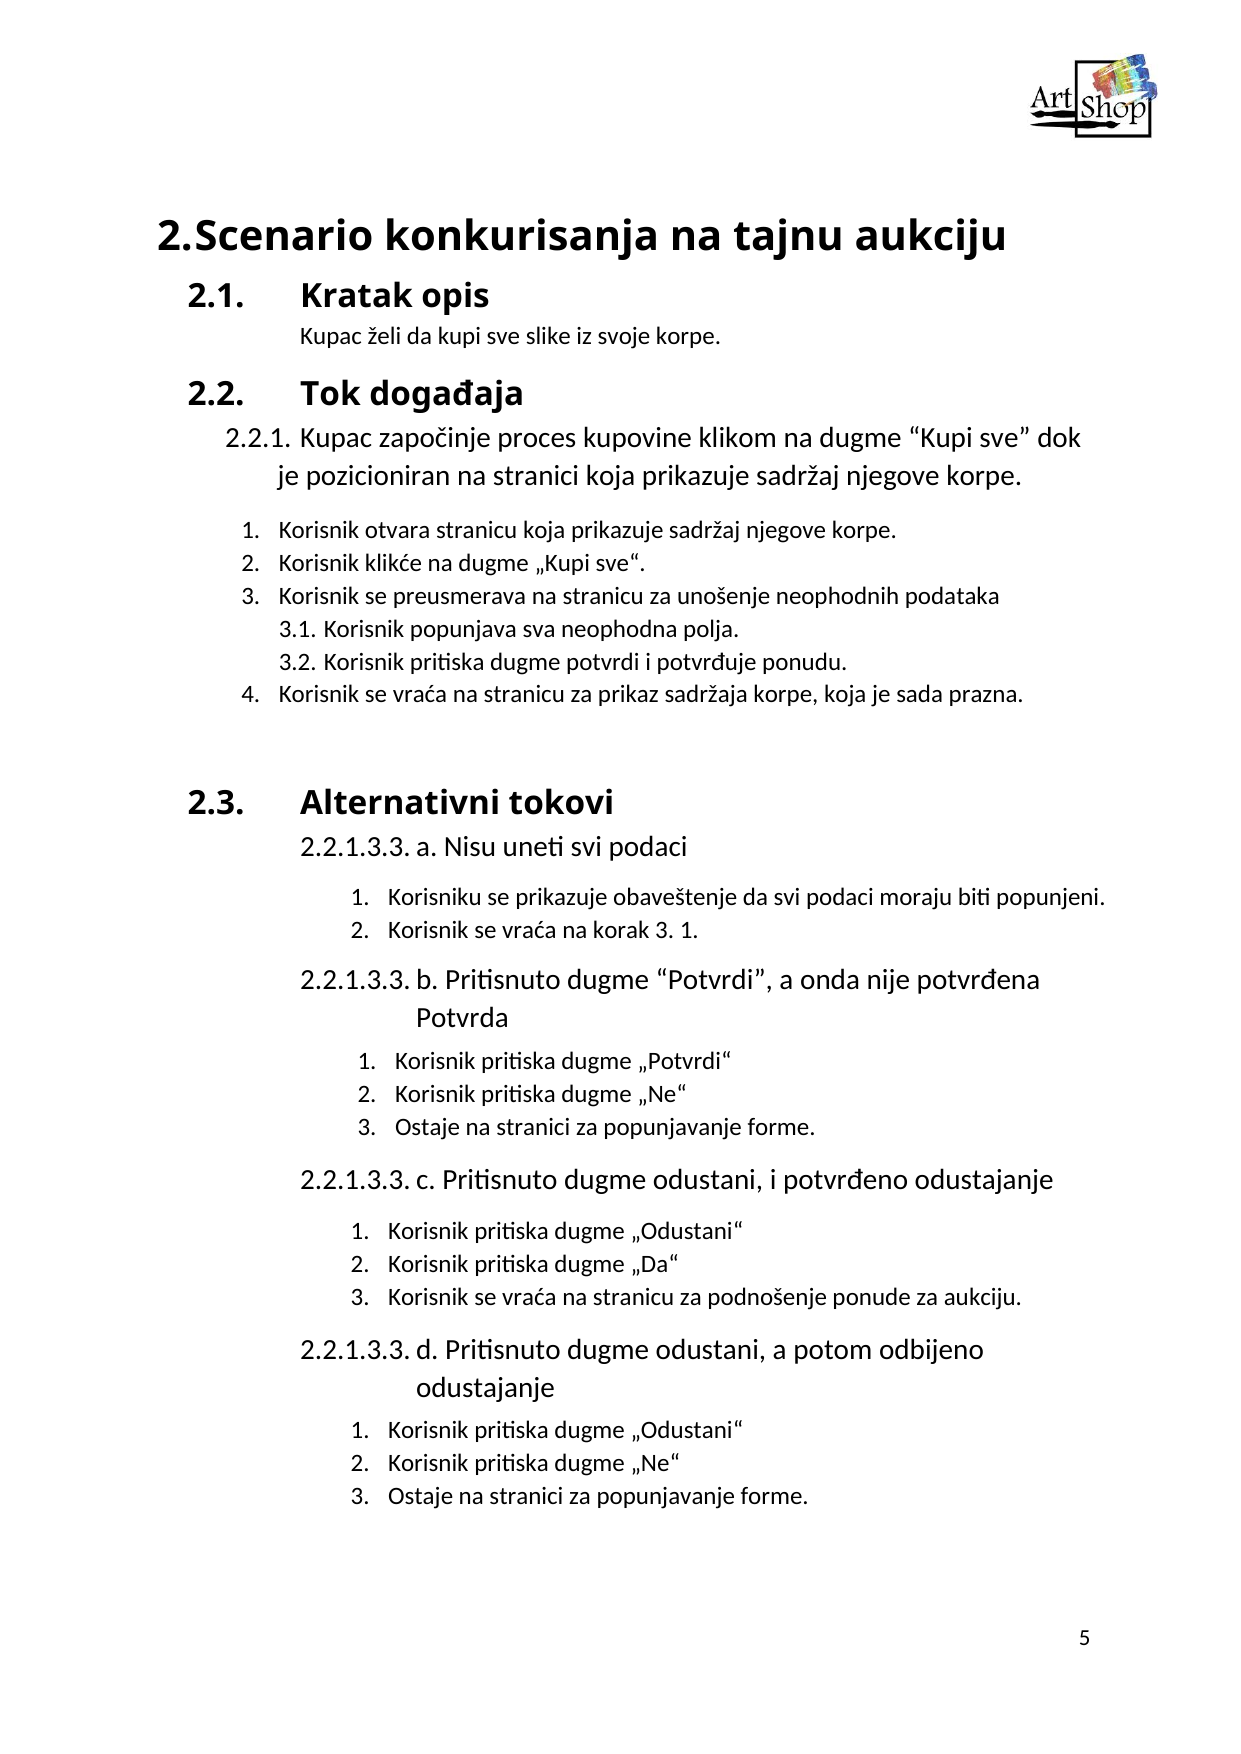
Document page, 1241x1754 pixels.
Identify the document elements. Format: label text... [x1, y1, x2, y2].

text Kupac želi da kupi sve slike iz svoje korpe. [300, 320, 1090, 351]
subtitle Tok događaja [187, 370, 1090, 415]
subtitle Alternativni tokovi [187, 779, 1090, 824]
list a. Nisu uneti svi podaci [300, 828, 1090, 863]
list d. Pritisnuto dugme odustani, a potom odbijeno odustajanje [300, 1199, 1090, 1405]
list c. Pritisnuto dugme odustani, i potvrđeno odustajanje [300, 1038, 1090, 1197]
subtitle Kratak opis [187, 271, 1090, 317]
subtitle Scenario konkurisanja na tajnu aukciju [157, 206, 1090, 263]
list b. Pritisnuto dugme “Potvrdi”, a onda nije potvrđena Potvrda [300, 866, 1090, 1035]
list Kupac započinje proces kupovine klikom na dugme “Kupi sve” dok je pozicioniran na stranici koja prikazuje sadržaj njegove korpe. [225, 419, 1090, 493]
